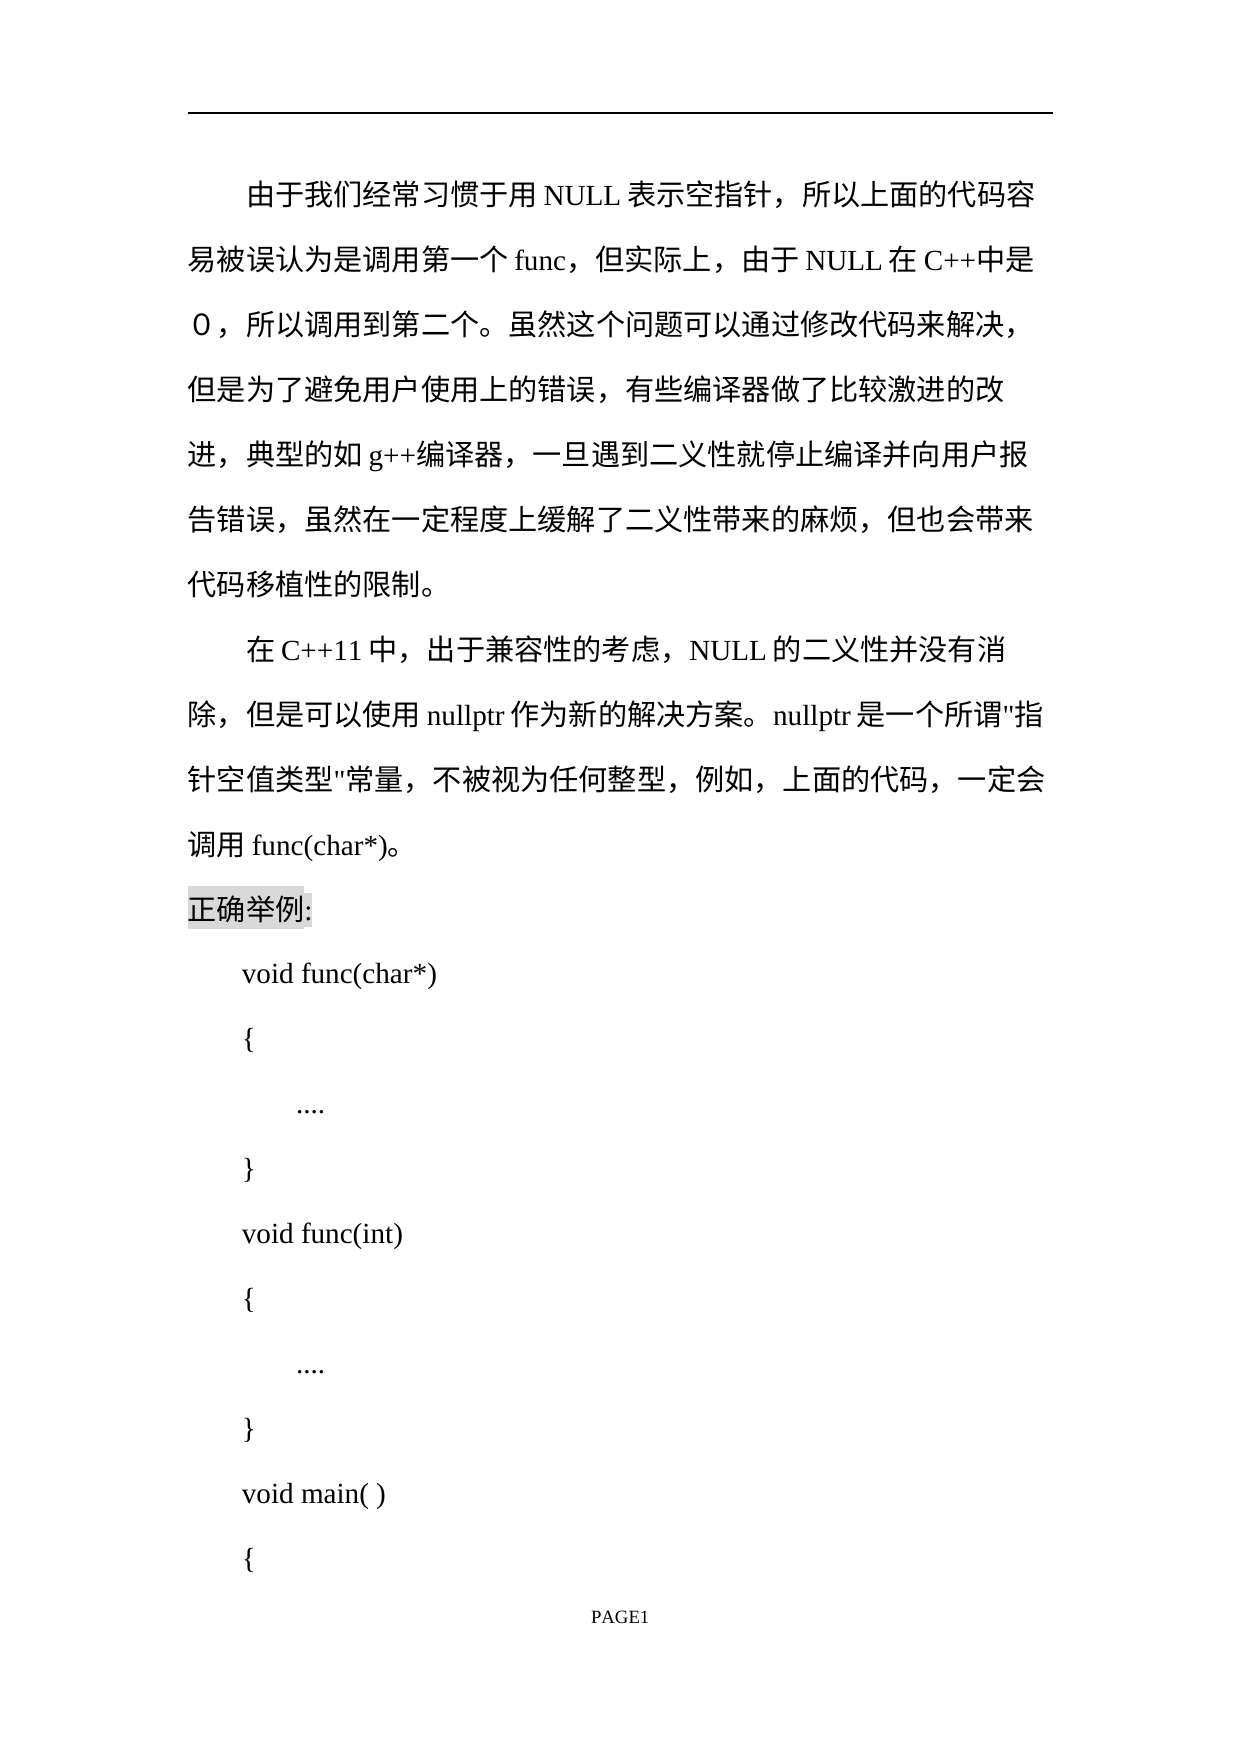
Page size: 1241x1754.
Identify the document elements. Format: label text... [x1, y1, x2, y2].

list void func(int) [187, 1200, 1053, 1265]
list } [187, 1395, 1053, 1460]
list { [187, 1525, 1053, 1590]
list 在C++11中，出于兼容性的考虑，NULL的二义性并没有消除，但是可以使用nullptr作为新的解决方案。nullptr是一个所谓"指针空值类型"常量，不被视为任何整型，例如，上面的代码，一定会调用func(char*)。 [187, 615, 1053, 875]
text 由于我们经常习惯于用NULL表示空指针，所以上面的代码容易被误认为是调用第一个func，但实际上，由于NULL在C++中是０，所以调用到第二个。虽然这个问题可以通过修改代码来解决，但是为了避免用户使用上的错误，有些编译器做了比较激进的改进，典型的如g++编译器，一旦遇到二义性就停止编译并向用户报告错误，虽然在一定程度上缓解了二义性带来的麻烦，但也会带来代码移植性的限制。 [187, 160, 1053, 615]
list { [187, 1265, 1053, 1330]
list } [187, 1135, 1053, 1200]
list { [187, 1005, 1053, 1070]
list void func(char*) [187, 940, 1053, 1005]
list 正确举例: [187, 875, 1053, 940]
list void main( ) [187, 1460, 1053, 1525]
list .... [242, 1070, 1053, 1135]
list .... [242, 1330, 1053, 1395]
